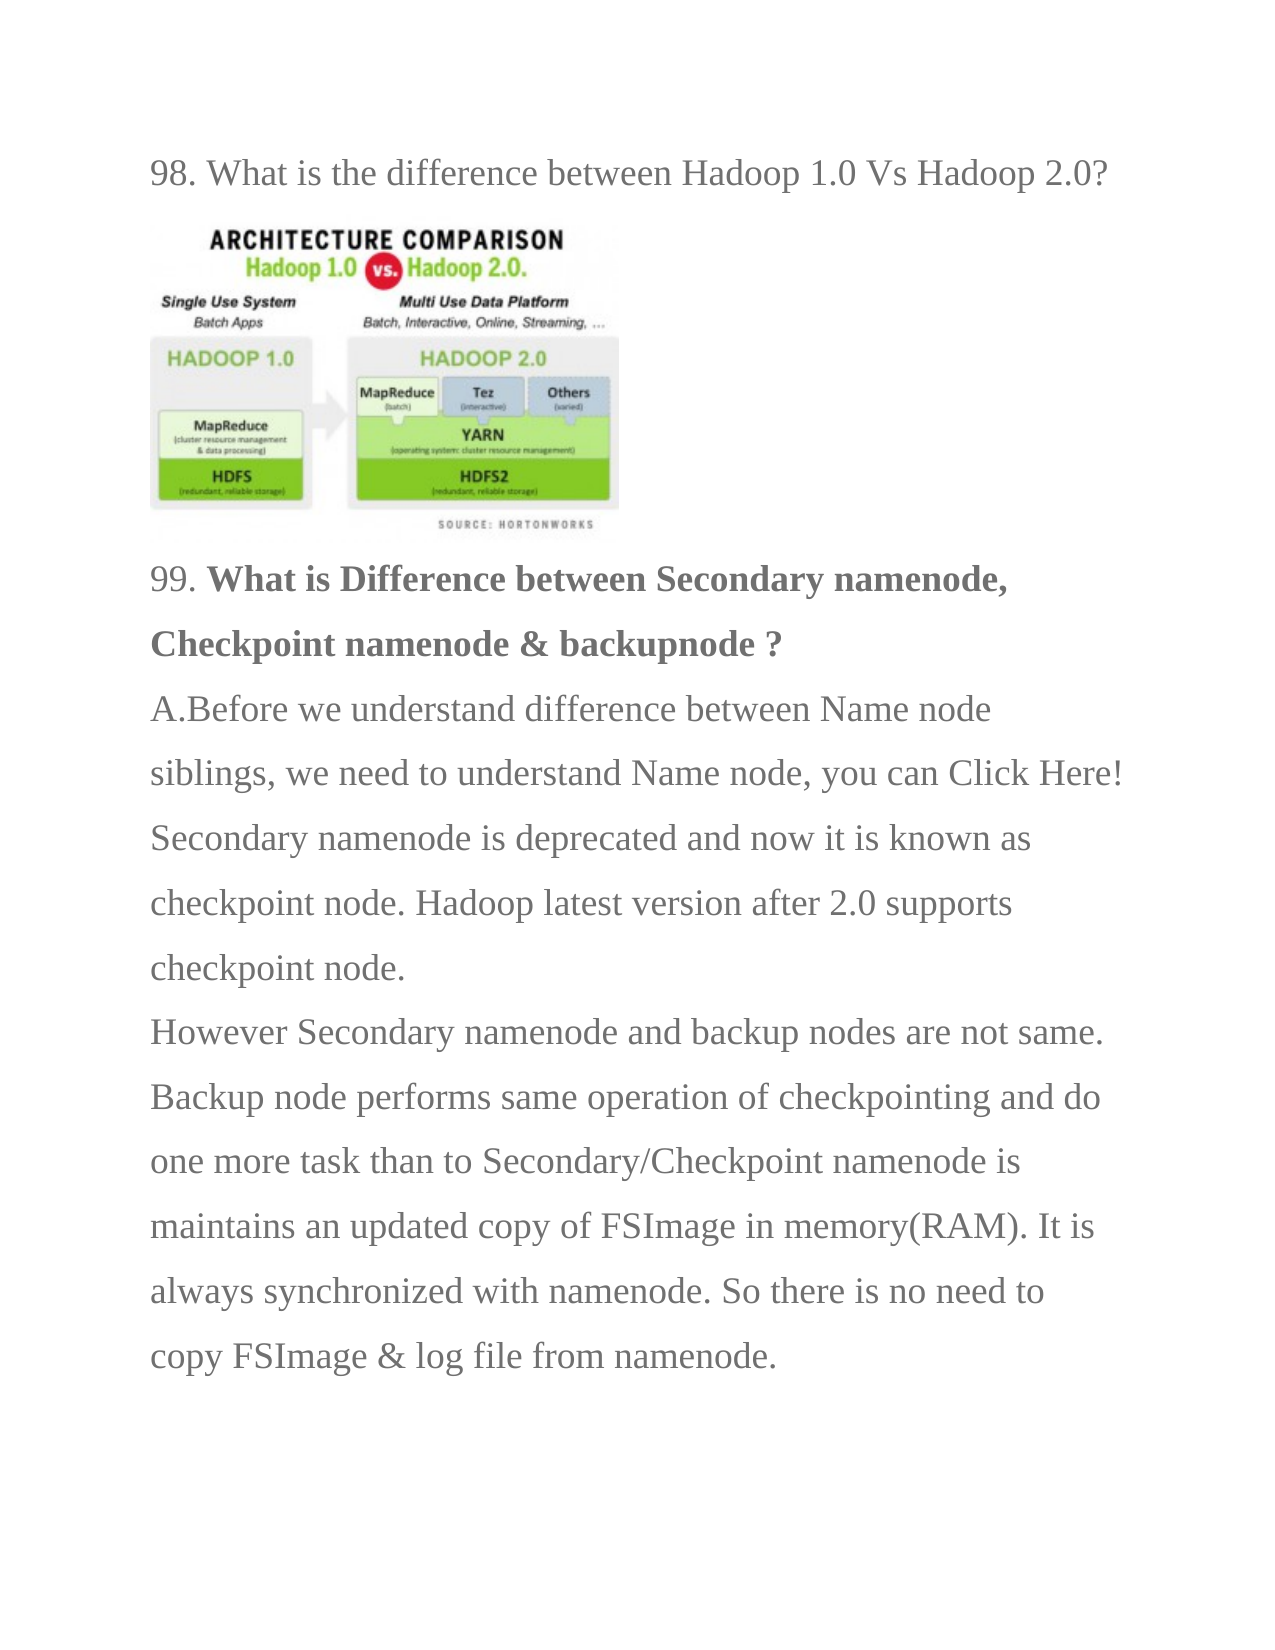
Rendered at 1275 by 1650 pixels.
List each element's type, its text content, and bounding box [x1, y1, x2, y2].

text 99. What is Difference between Secondary namenode, Checkpoint namenode & backupnode ? [150, 557, 1125, 664]
text 98. What is the difference between Hadoop 1.0 Vs Hadoop 2.0? [150, 150, 1125, 193]
text A.Before we understand difference between Name node siblings, we need to understand Name node, you can Click Here! [150, 686, 1125, 794]
text However Secondary namenode and backup nodes are not same. Backup node performs same operation of checkpointing and do one more task than to Secondary/Checkpoint namenode is maintains an updated copy of FSImage in memory(RAM). It is always synchronized with namenode. So there is no need to copy FSImage & log file from namenode. [150, 1009, 1125, 1376]
text Secondary namenode is deprecated and now it is known as checkpoint node. Hadoop latest version after 2.0 supports checkpoint node. [150, 816, 1125, 988]
picture [150, 214, 619, 543]
